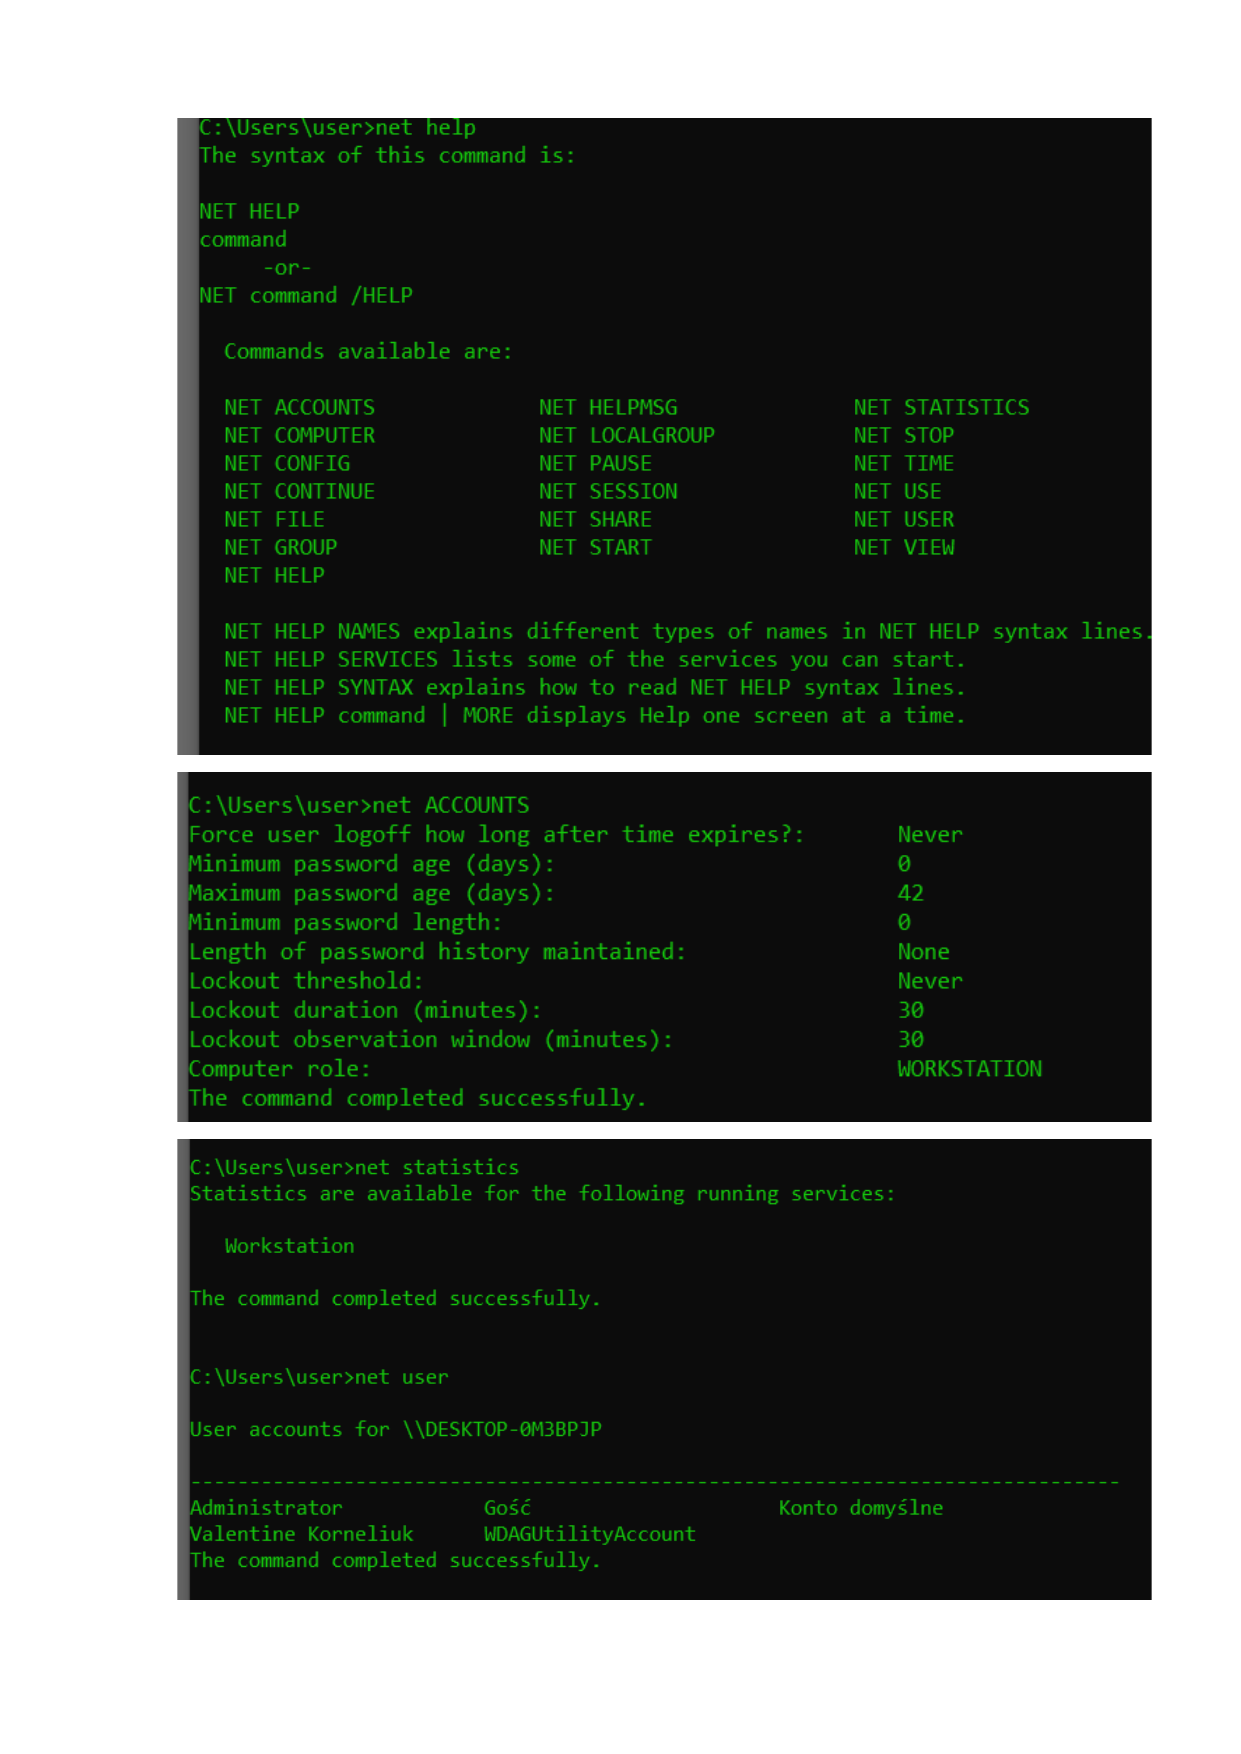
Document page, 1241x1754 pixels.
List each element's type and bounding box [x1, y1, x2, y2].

picture [177, 1139, 1152, 1600]
picture [177, 772, 1152, 1122]
picture [177, 118, 1152, 755]
